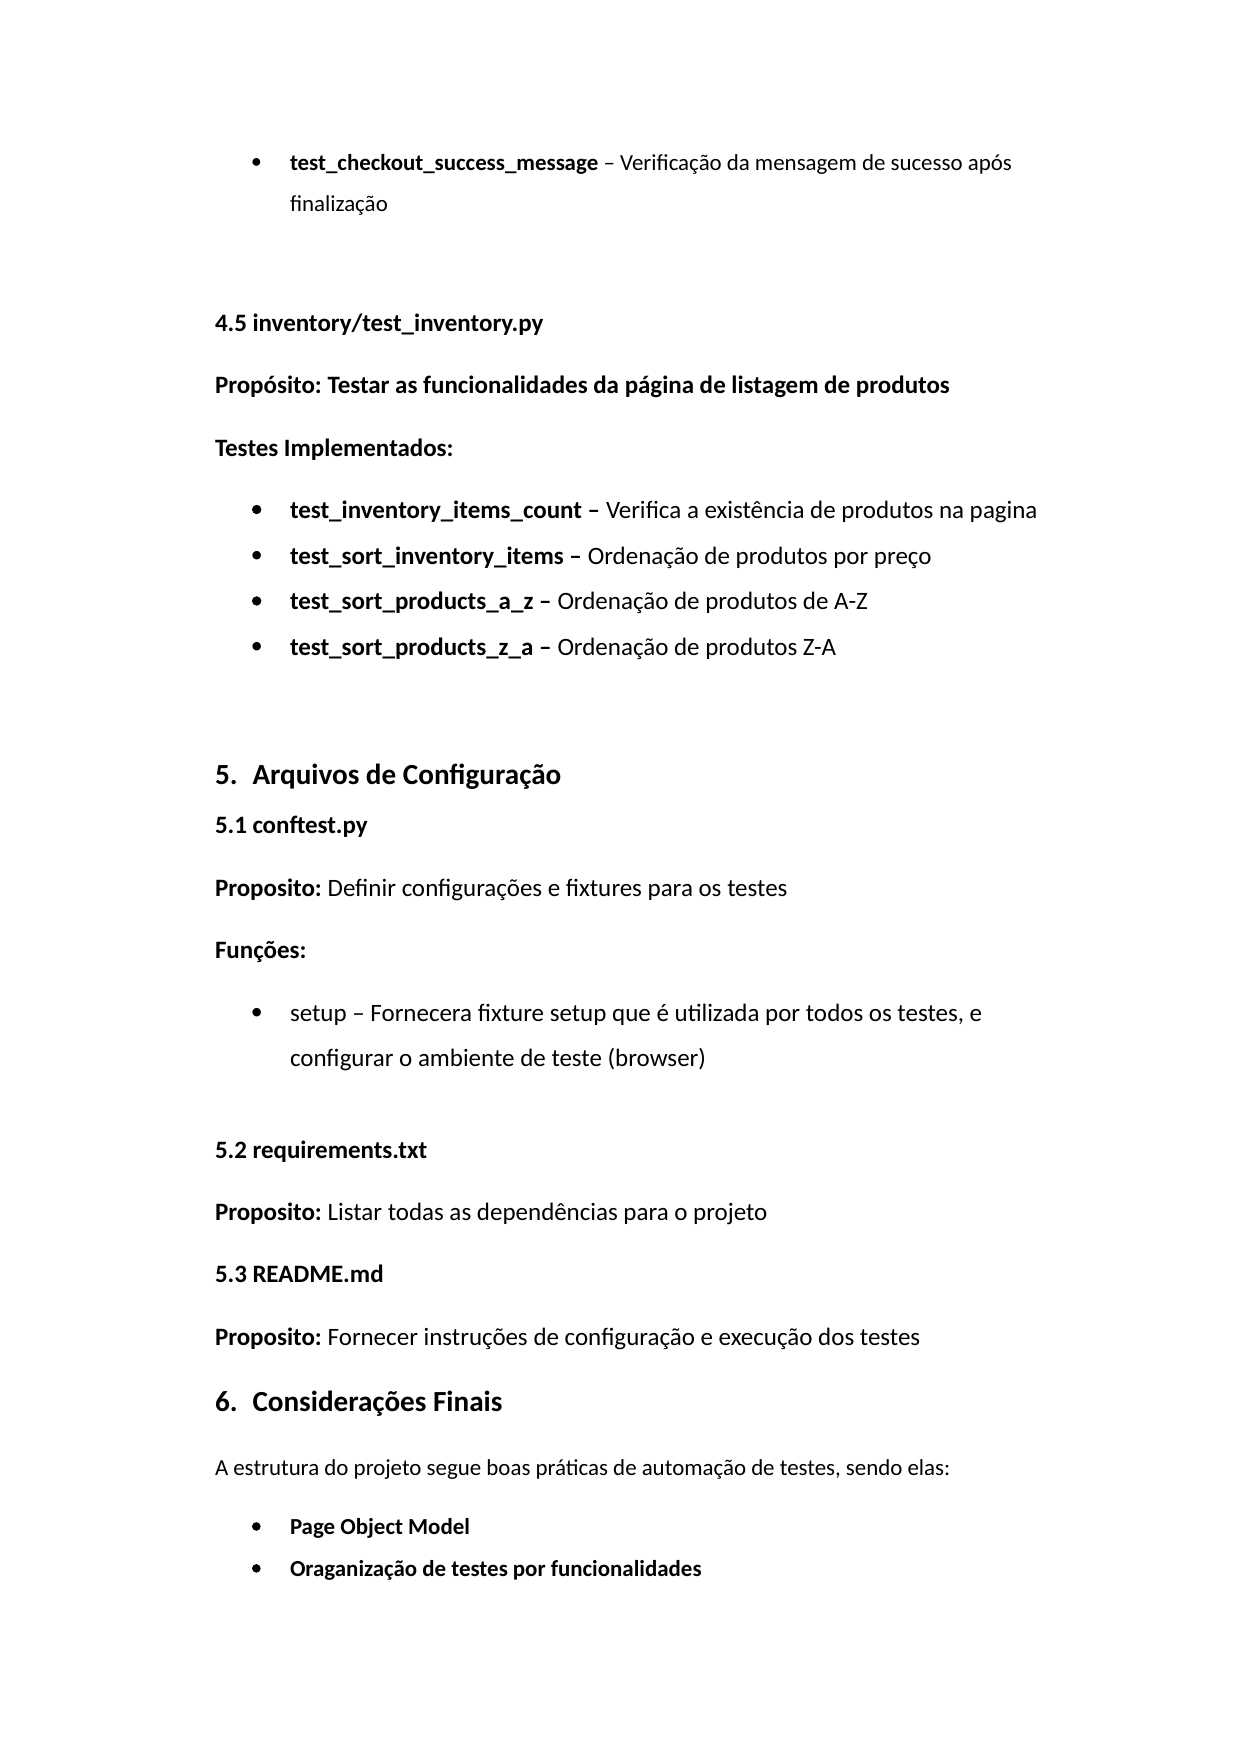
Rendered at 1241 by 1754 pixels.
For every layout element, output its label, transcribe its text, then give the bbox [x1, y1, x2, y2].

list inventory/test_inventory.py [215, 307, 1063, 337]
list test_sort_products_a_z – Ordenação de produtos de A-Z [252, 586, 1063, 616]
list Oraganização de testes por funcionalidades [252, 1554, 1063, 1582]
text Propósito: Testar as funcionalidades da página de listagem de produtos [215, 369, 1063, 400]
text Proposito: Fornecer instruções de configuração e execução dos testes [215, 1321, 1063, 1352]
list conftest.py [215, 809, 1063, 840]
text Testes Implementados: [215, 432, 1063, 462]
text Proposito: Listar todas as dependências para o projeto [215, 1196, 1063, 1227]
list README.md [215, 1259, 1063, 1289]
list test_checkout_success_message – Verificação da mensagem de sucesso após finalização [252, 148, 1063, 218]
list test_inventory_items_count – Verifica a existência de produtos na pagina [252, 494, 1063, 524]
list requirements.txt [215, 1134, 1063, 1164]
list Page Object Model [252, 1512, 1063, 1540]
list Arquivos de Configuração [215, 756, 1063, 792]
list test_sort_inventory_items – Ordenação de produtos por preço [252, 540, 1063, 570]
list Considerações Finais [215, 1383, 1063, 1419]
text A estrutura do projeto segue boas práticas de automação de testes, sendo elas: [215, 1453, 1063, 1482]
list setup – Fornecera fixture setup que é utilizada por todos os testes, e configurar o ambiente de teste (browser) [252, 997, 1063, 1073]
list test_sort_products_z_a – Ordenação de produtos Z-A [252, 631, 1063, 662]
text Proposito: Definir configurações e fixtures para os testes [215, 872, 1063, 902]
text Funções: [215, 934, 1063, 965]
